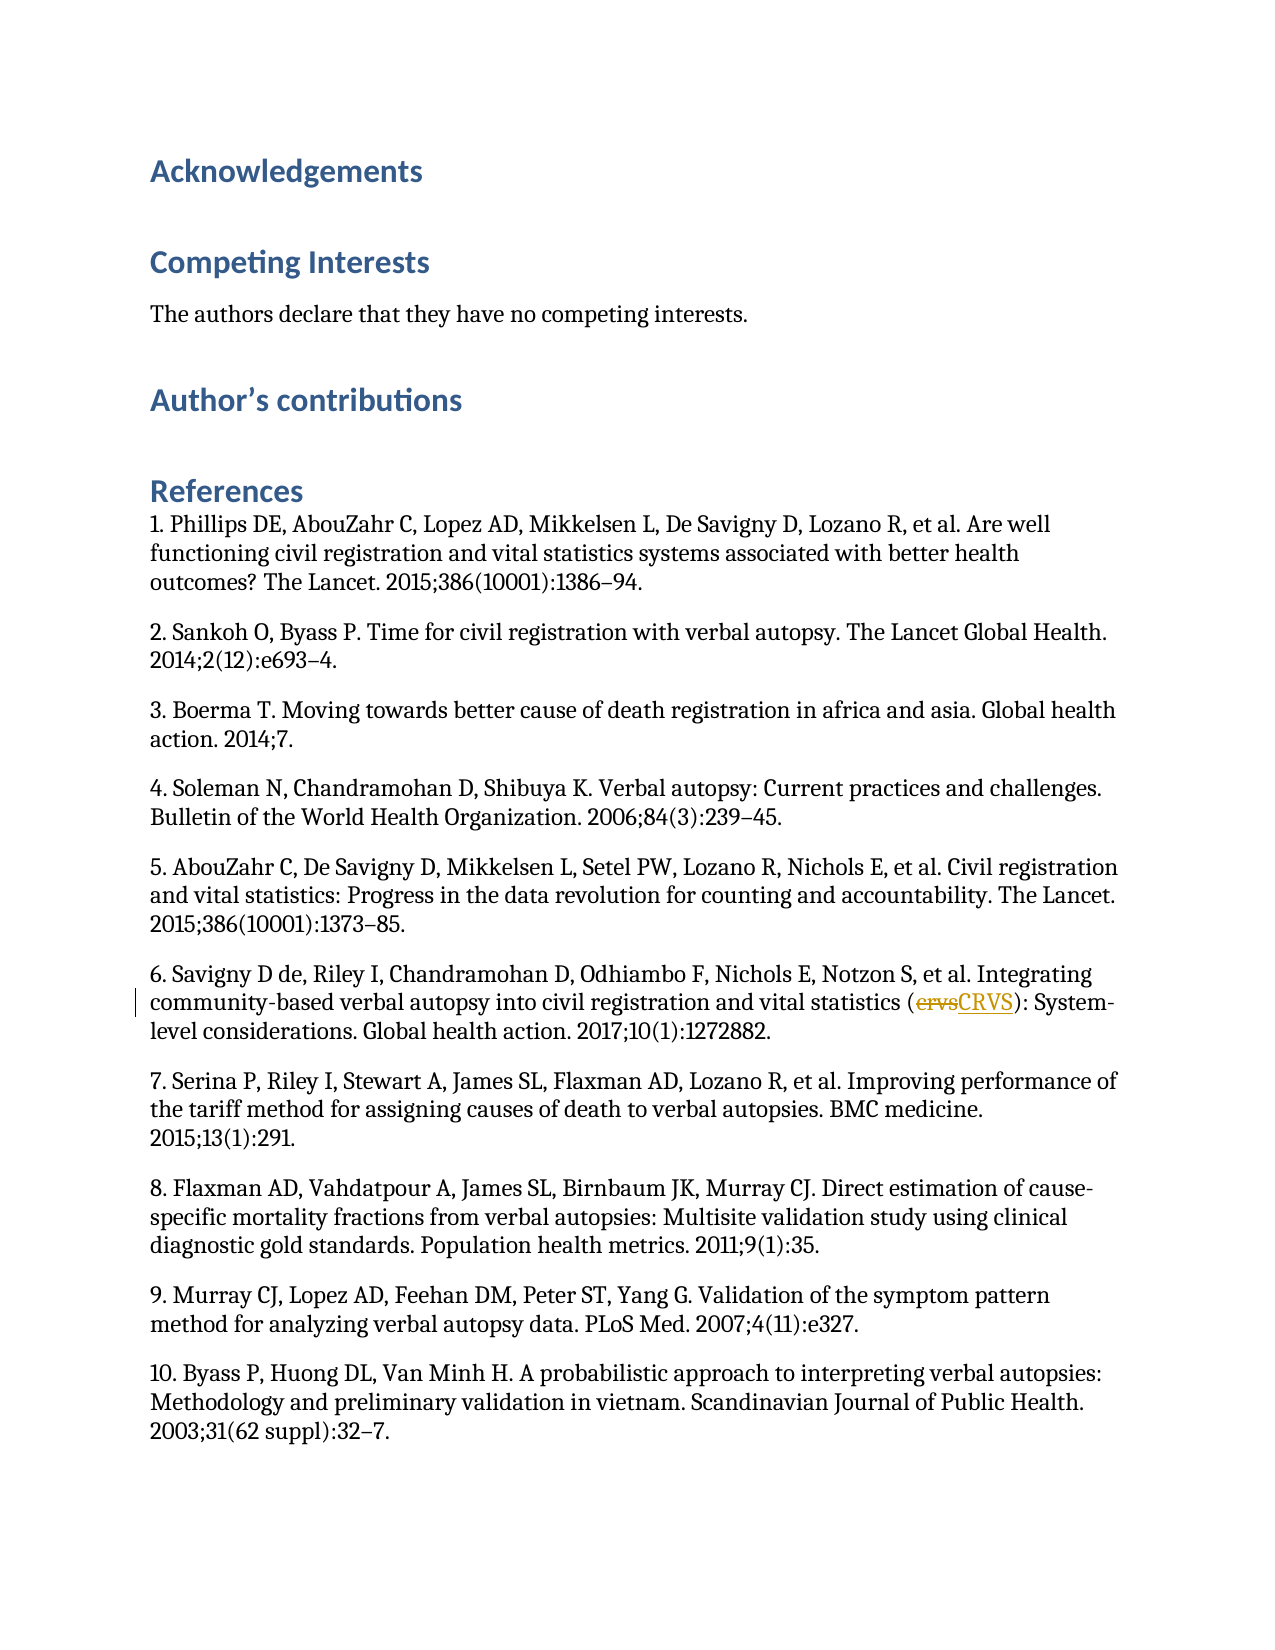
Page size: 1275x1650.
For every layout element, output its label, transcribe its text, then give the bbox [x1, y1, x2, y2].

text 6. Savigny D de, Riley I, Chandramohan D, Odhiambo F, Nichols E, Notzon S, et al. Integrating community-based verbal autopsy into civil registration and vital statistics (): System-level considerations. Global health action. 2017;10(1):1272882. [150, 959, 1125, 1046]
text 8. Flaxman AD, Vahdatpour A, James SL, Birnbaum JK, Murray CJ. Direct estimation of cause-specific mortality fractions from verbal autopsies: Multisite validation study using clinical diagnostic gold standards. Population health metrics. 2011;9(1):35. [150, 1174, 1125, 1260]
subtitle References [150, 470, 1125, 510]
subtitle Author’s contributions [150, 379, 1125, 420]
text 5. AbouZahr C, De Savigny D, Mikkelsen L, Setel PW, Lozano R, Nichols E, et al. Civil registration and vital statistics: Progress in the data revolution for counting and accountability. The Lancet. 2015;386(10001):1373–85. [150, 852, 1125, 939]
text 9. Murray CJ, Lopez AD, Feehan DM, Peter ST, Yang G. Validation of the symptom pattern method for analyzing verbal autopsy data. PLoS Med. 2007;4(11):e327. [150, 1281, 1125, 1338]
subtitle Acknowledgements [150, 150, 1125, 191]
text 3. Boerma T. Moving towards better cause of death registration in africa and asia. Global health action. 2014;7. [150, 696, 1125, 753]
subtitle Competing Interests [150, 241, 1125, 281]
text The authors declare that they have no competing interests. [150, 300, 1125, 329]
text 4. Soleman N, Chandramohan D, Shibuya K. Verbal autopsy: Current practices and challenges. Bulletin of the World Health Organization. 2006;84(3):239–45. [150, 774, 1125, 832]
text 2. Sankoh O, Byass P. Time for civil registration with verbal autopsy. The Lancet Global Health. 2014;2(12):e693–4. [150, 617, 1125, 675]
text 1. Phillips DE, AbouZahr C, Lopez AD, Mikkelsen L, De Savigny D, Lozano R, et al. Are well functioning civil registration and vital statistics systems associated with better health outcomes? The Lancet. 2015;386(10001):1386–94. [150, 510, 1125, 597]
text 7. Serina P, Riley I, Stewart A, James SL, Flaxman AD, Lozano R, et al. Improving performance of the tariff method for assigning causes of death to verbal autopsies. BMC medicine. 2015;13(1):291. [150, 1067, 1125, 1153]
text 10. Byass P, Huong DL, Van Minh H. A probabilistic approach to interpreting verbal autopsies: Methodology and preliminary validation in vietnam. Scandinavian Journal of Public Health. 2003;31(62 suppl):32–7. [150, 1359, 1125, 1445]
